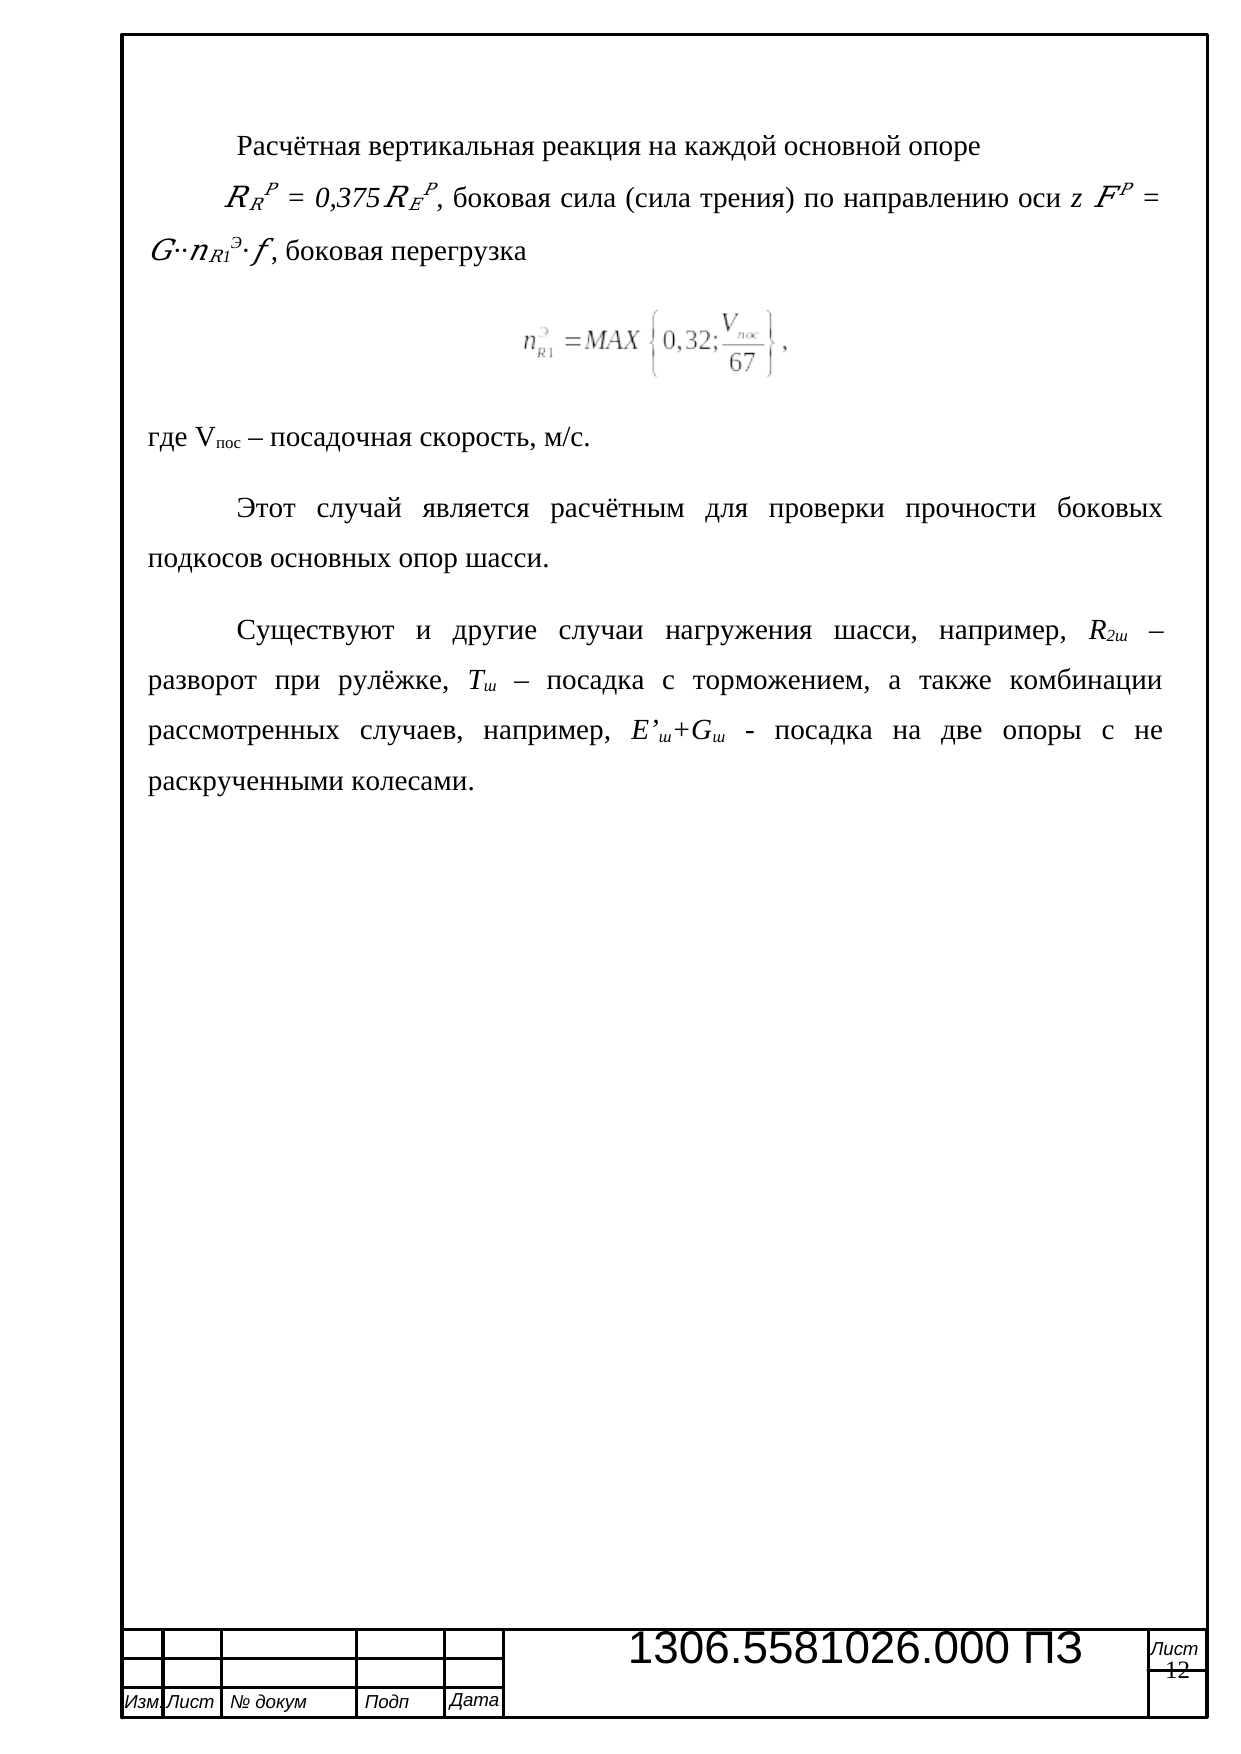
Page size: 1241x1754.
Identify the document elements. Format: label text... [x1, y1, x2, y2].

text Этот случай является расчётным для проверки прочности боковых подкосов основных опор шасси. [148, 490, 1163, 574]
text где Vпос – посадочная скорость, м/с. [148, 419, 1163, 453]
text Расчётная вертикальная реакция на каждой основной опоре 𝑅𝑅𝑃 = 0,375𝑅𝐸𝑃, боковая сила (сила трения) по направлению оси z 𝐹𝑃 = 𝐺∙∙𝑛𝑅1Э∙𝑓, боковая перегрузка [148, 128, 1163, 267]
text Существуют и другие случаи нагружения шасси, например, R2ш – разворот при рулёжке, Tш – посадка с торможением, а также комбинации рассмотренных случаев, например, Е’ш+Gш - посадка на две опоры с не раскрученными колесами. [148, 612, 1163, 796]
